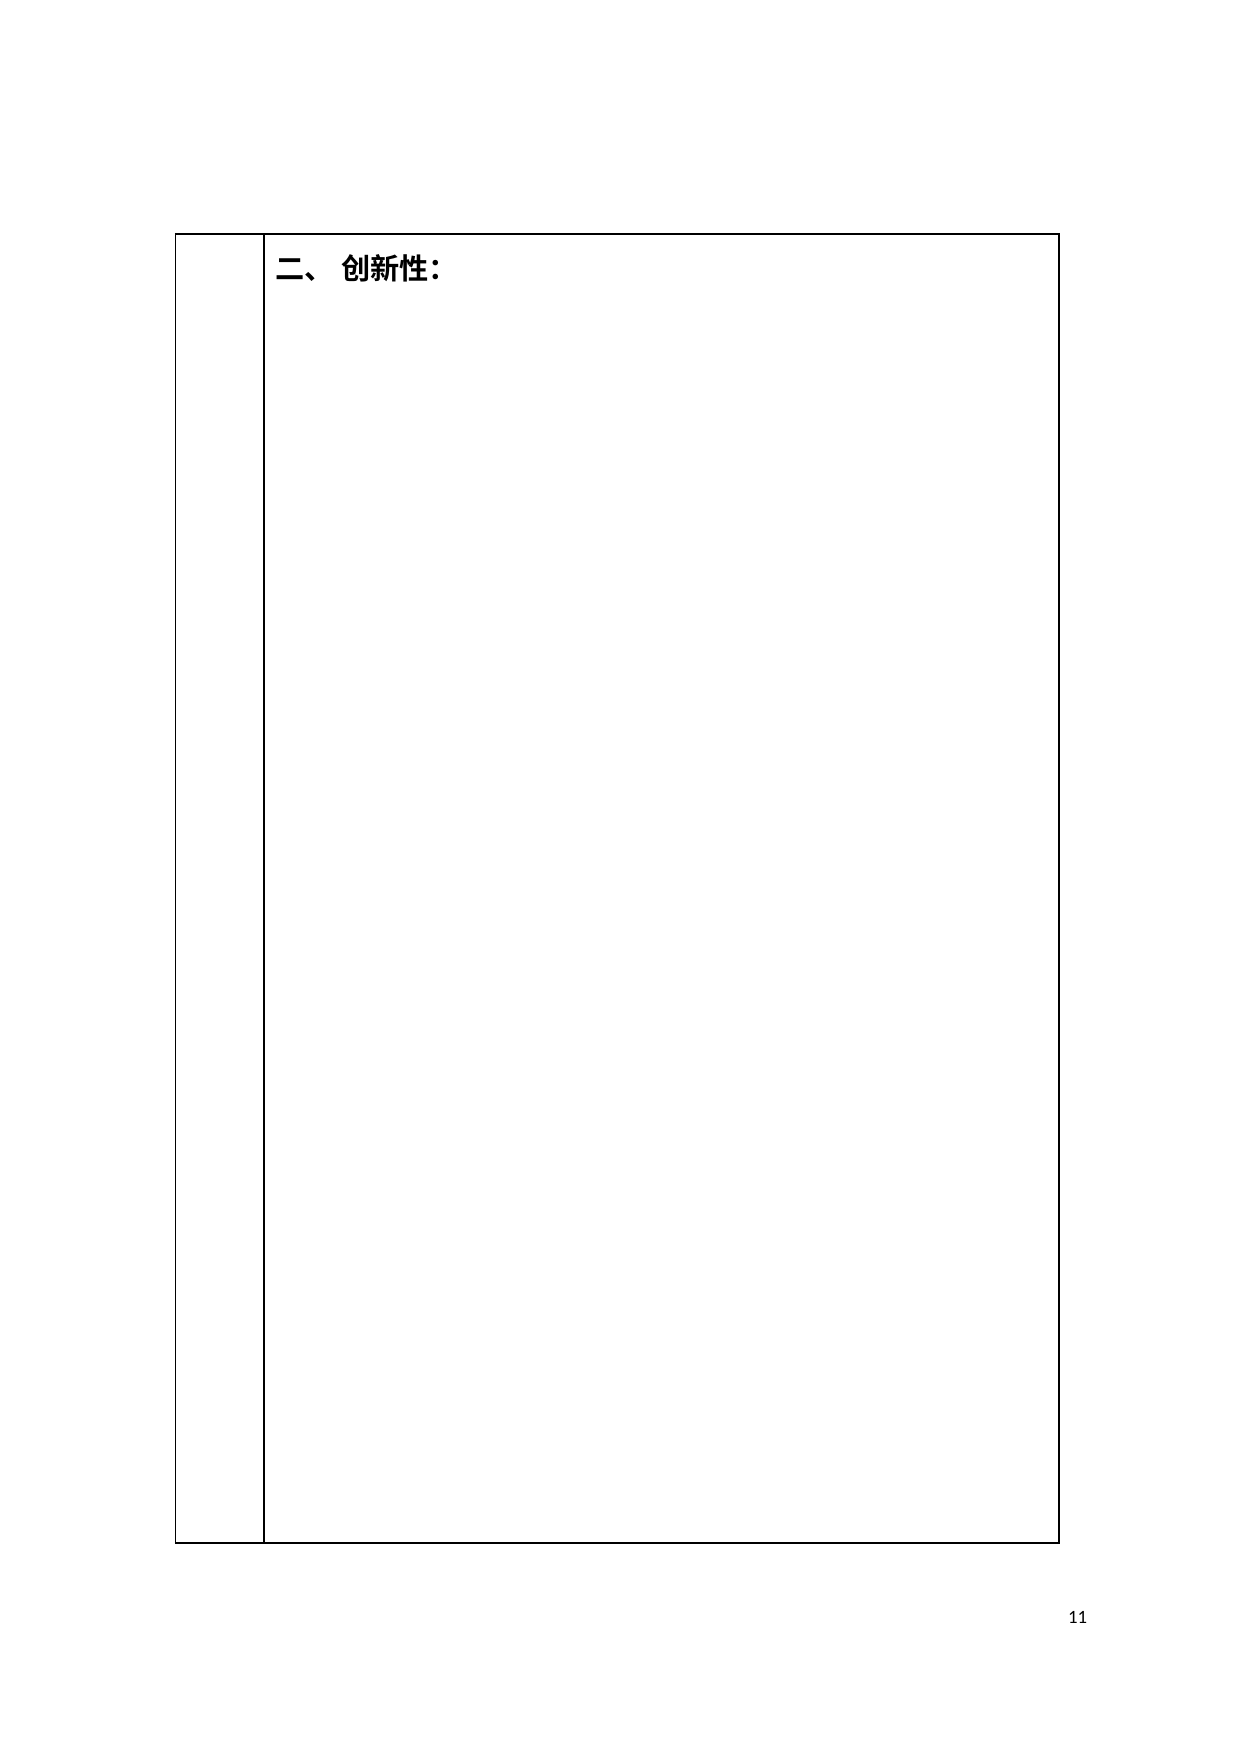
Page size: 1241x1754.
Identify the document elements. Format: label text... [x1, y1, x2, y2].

table_cell 创新性： [265, 235, 1058, 1542]
table_cell [176, 235, 263, 1542]
